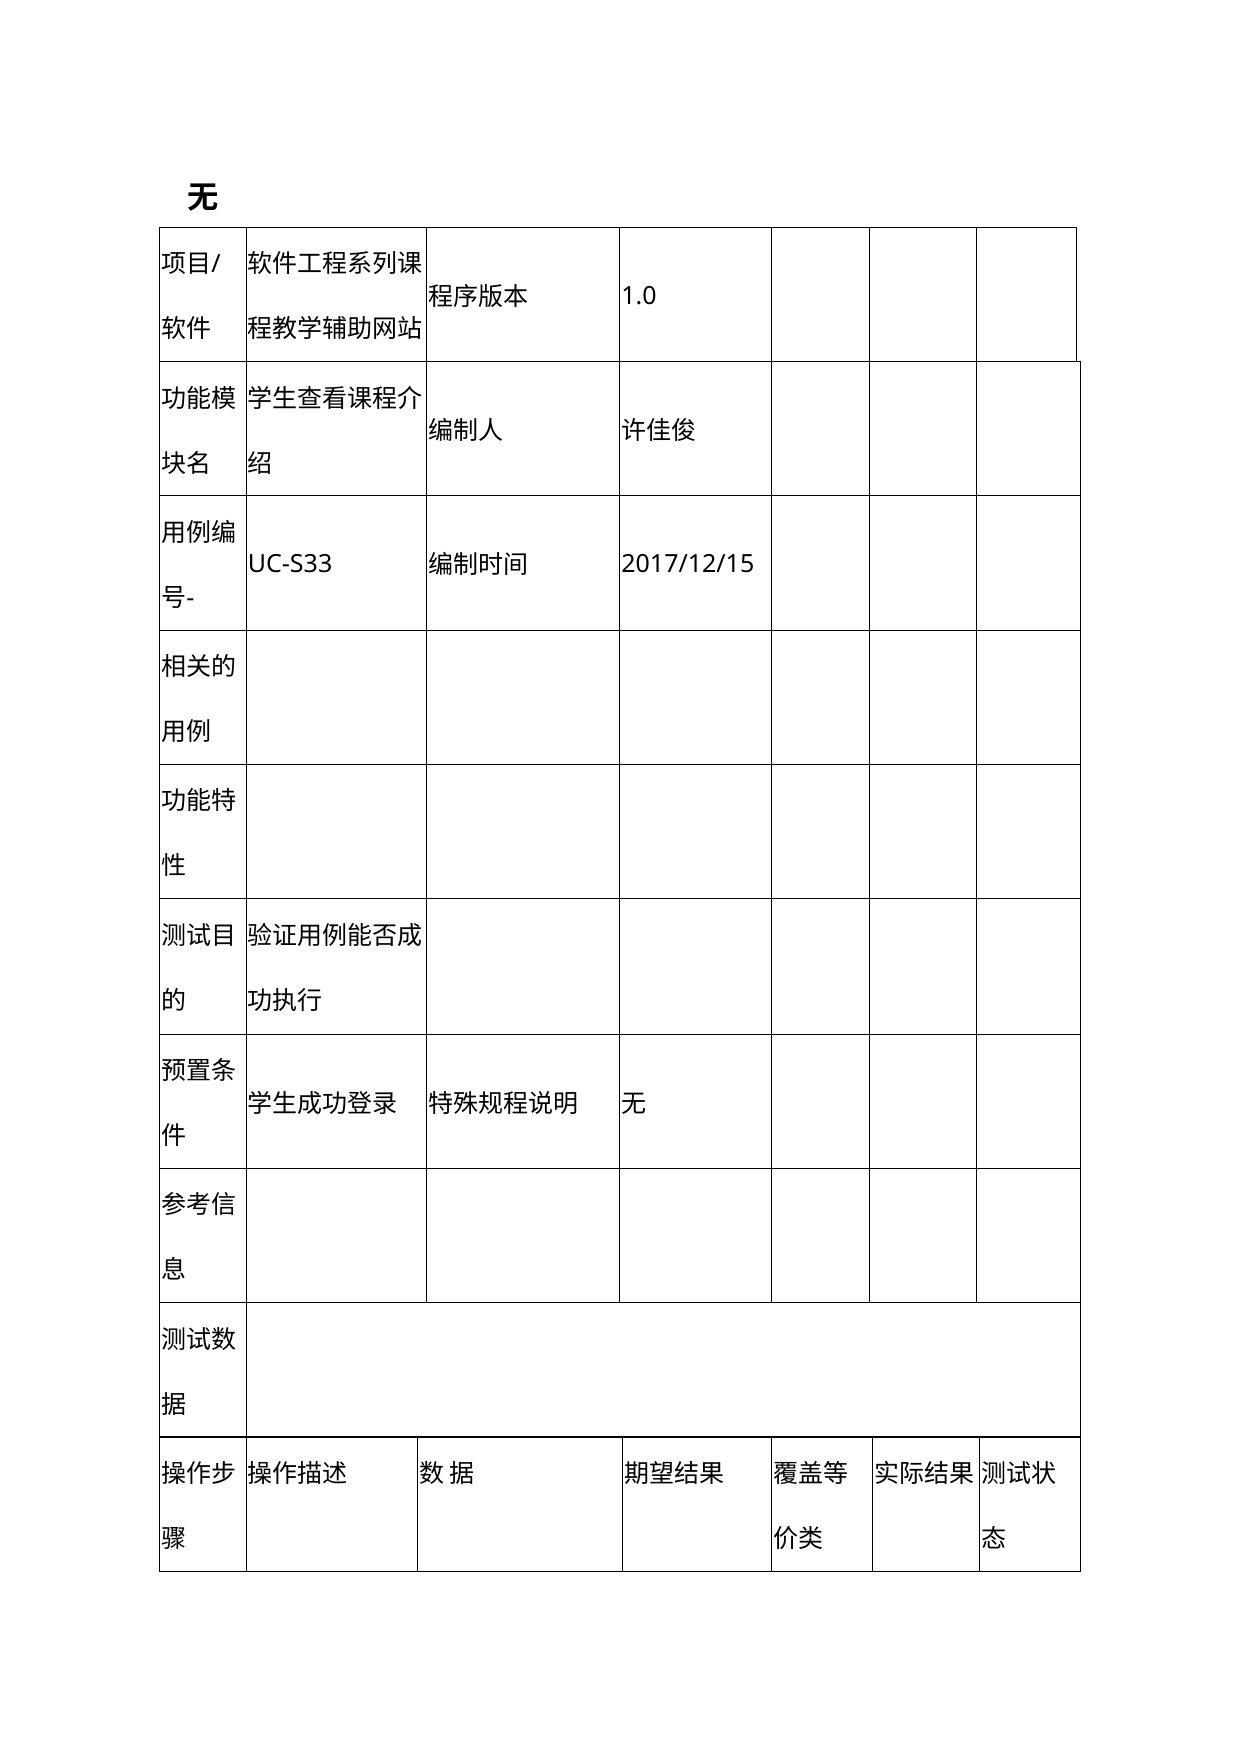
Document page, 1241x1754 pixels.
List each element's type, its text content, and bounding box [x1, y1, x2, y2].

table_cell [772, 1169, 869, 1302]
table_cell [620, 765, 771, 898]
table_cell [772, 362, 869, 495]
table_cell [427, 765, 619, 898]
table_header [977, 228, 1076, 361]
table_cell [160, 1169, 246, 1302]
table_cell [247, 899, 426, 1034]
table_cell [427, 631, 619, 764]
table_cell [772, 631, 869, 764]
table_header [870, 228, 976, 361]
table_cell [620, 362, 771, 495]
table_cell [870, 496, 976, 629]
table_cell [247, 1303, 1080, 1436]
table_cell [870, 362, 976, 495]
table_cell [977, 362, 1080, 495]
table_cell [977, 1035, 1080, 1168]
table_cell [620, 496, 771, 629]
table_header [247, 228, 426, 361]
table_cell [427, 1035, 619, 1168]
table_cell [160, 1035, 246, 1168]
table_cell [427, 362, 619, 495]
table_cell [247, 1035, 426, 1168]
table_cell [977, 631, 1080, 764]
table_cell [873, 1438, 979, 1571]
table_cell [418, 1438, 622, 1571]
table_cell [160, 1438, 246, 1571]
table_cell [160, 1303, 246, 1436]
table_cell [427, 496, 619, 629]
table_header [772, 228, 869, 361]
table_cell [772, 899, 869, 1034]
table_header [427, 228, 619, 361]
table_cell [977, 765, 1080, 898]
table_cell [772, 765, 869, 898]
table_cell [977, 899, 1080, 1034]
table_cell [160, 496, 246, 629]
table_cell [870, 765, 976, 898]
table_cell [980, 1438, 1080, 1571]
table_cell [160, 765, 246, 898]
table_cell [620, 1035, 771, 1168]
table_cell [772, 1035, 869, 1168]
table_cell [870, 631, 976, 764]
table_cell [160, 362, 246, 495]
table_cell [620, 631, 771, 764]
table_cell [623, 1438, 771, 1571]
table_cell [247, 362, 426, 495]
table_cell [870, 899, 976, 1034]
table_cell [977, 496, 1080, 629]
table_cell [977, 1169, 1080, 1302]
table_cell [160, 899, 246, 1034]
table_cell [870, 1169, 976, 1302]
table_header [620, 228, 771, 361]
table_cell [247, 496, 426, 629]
list 无 [187, 162, 1053, 227]
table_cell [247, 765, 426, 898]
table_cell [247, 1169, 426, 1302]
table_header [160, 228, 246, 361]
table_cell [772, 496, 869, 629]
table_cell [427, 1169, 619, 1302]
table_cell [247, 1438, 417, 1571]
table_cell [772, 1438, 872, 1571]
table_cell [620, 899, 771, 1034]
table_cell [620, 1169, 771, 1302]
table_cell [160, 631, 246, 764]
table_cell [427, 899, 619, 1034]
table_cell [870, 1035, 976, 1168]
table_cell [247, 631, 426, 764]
